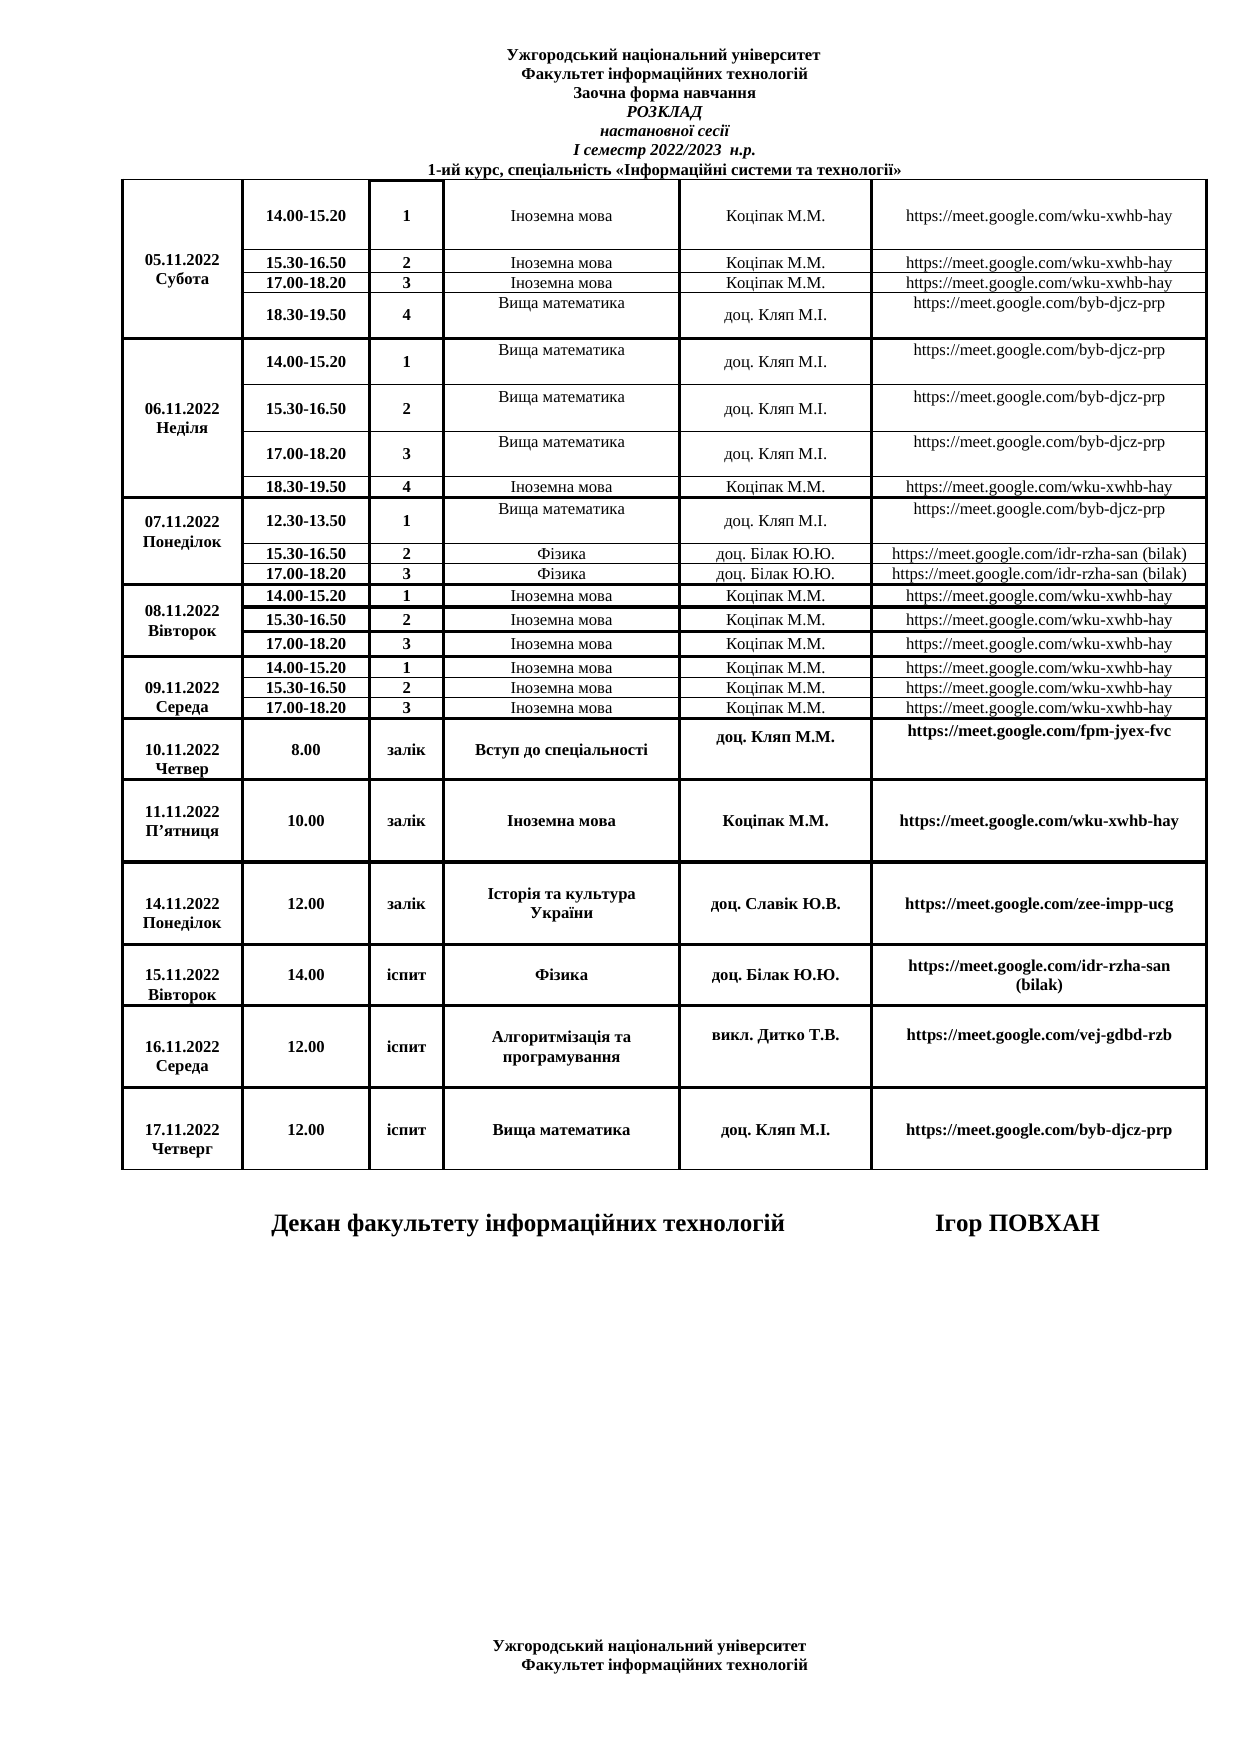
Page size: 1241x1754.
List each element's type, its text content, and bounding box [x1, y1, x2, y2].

table_cell Вступ до спеціальності [445, 720, 678, 778]
table_cell 3 [371, 432, 442, 476]
table_cell 16.11.2022 Середа [124, 1007, 241, 1086]
table_cell 18.30-19.50 [244, 293, 368, 337]
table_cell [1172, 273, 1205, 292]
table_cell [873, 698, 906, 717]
table_cell https://meet.google.com/vej-gdbd-rzb [873, 1007, 1205, 1086]
table_cell 14.00-15.20 [244, 658, 368, 677]
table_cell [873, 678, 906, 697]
table_cell 17.00-18.20 [244, 564, 368, 583]
table_cell Історія та культура України [445, 864, 678, 943]
table_cell Іноземна мова [445, 477, 678, 496]
table_cell Іноземна мова [445, 658, 678, 677]
table_cell https://meet.google.com/byb-djcz-prp [873, 499, 1205, 543]
table_cell Коціпак М.М. [681, 586, 870, 605]
table_cell доц. Кляп М.І. [681, 432, 870, 476]
table_cell 4 [371, 477, 442, 496]
table_cell 06.11.2022 Неділя [124, 340, 241, 496]
table_cell 12.00 [244, 1007, 368, 1086]
table_cell 15.30-16.50 [244, 385, 368, 431]
text Ужгородський національний університет [177, 44, 1152, 63]
table_cell https://meet.google.com/wku-xwhb-hay [873, 781, 1205, 860]
text РОЗКЛАД [177, 102, 1152, 121]
table_cell 17.00-18.20 [244, 633, 368, 654]
table_cell Вища математика [445, 432, 678, 476]
table_cell доц. Білак Ю.Ю. [681, 946, 870, 1003]
table_cell Коціпак М.М. [681, 781, 870, 860]
table_cell https://meet.google.com/byb-djcz-prp [873, 385, 1205, 431]
text настановної сесії [177, 121, 1152, 140]
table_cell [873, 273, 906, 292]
table_cell доц. Кляп М.І. [681, 499, 870, 543]
table_cell Коціпак М.М. [681, 658, 870, 677]
table_cell 15.30-16.50 [244, 250, 368, 272]
table_header 05.11.2022 Субота [124, 180, 241, 337]
table_cell 12.00 [244, 1089, 368, 1168]
table_cell 1 [371, 586, 442, 605]
table_cell Коціпак М.М. [681, 678, 870, 697]
table_cell Фізика [445, 946, 678, 1003]
table_cell 12.30-13.50 [244, 499, 368, 543]
table_cell https://meet.google.com/byb-djcz-prp [873, 1089, 1205, 1168]
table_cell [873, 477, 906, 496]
table_cell Коціпак М.М. [681, 633, 870, 654]
table_cell залік [371, 781, 442, 860]
table_cell Іноземна мова [445, 781, 678, 860]
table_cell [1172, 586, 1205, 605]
table_cell 12.00 [244, 864, 368, 943]
table_cell залік [371, 720, 442, 778]
table_cell 14.11.2022 Понеділок [124, 864, 241, 943]
table_cell доц. Білак Ю.Ю. [681, 564, 870, 583]
text Факультет інформаційних технологій [177, 1654, 1152, 1674]
table_header Іноземна мова [445, 180, 678, 249]
table_cell Іноземна мова [445, 250, 678, 272]
table_cell https://meet.google.com/idr-rzha-san (bilak) [873, 946, 1205, 1003]
table_header https://meet.google.com/wku-xwhb-hay [873, 180, 1205, 249]
table_cell 11.11.2022 П’ятниця [124, 781, 241, 860]
subtitle Декан факультету інформаційних технологій Ігор ПОВХАН [177, 1208, 1152, 1237]
table_cell доц. Кляп М.І. [681, 385, 870, 431]
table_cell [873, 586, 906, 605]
table_cell 17.00-18.20 [244, 698, 368, 717]
table_cell Вища математика [445, 340, 678, 384]
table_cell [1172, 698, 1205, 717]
table_cell https://meet.google.com/byb-djcz-prp [873, 340, 1205, 384]
table_cell https://meet.google.com/fpm-jyex-fvc [873, 720, 1205, 778]
table_cell іспит [371, 1007, 442, 1086]
table_cell 3 [371, 564, 442, 583]
table_header Коціпак М.М. [681, 180, 870, 249]
table_header 14.00-15.20 [244, 180, 368, 249]
table_cell доц. Кляп М.І. [681, 293, 870, 337]
table_cell Іноземна мова [445, 273, 678, 292]
table_cell Іноземна мова [445, 633, 678, 654]
table_cell 1 [371, 340, 442, 384]
table_cell Алгоритмізація та програмування [445, 1007, 678, 1086]
table_cell доц. Кляп М.М. [681, 720, 870, 778]
text Ужгородський національний університет [177, 1635, 1152, 1654]
table_cell 2 [371, 250, 442, 272]
table_cell https://meet.google.com/byb-djcz-prp [873, 293, 1205, 337]
table_cell 2 [371, 678, 442, 697]
table_cell 17.00-18.20 [244, 273, 368, 292]
table_cell 17.11.2022 Четверг [124, 1089, 241, 1168]
table_cell Коціпак М.М. [681, 477, 870, 496]
table_cell 14.00-15.20 [244, 586, 368, 605]
table_cell 18.30-19.50 [244, 477, 368, 496]
text Заочна форма навчання [177, 83, 1152, 102]
table_cell 15.30-16.50 [244, 609, 368, 630]
table_cell 17.00-18.20 [244, 432, 368, 476]
table_cell https://meet.google.com/byb-djcz-prp [873, 432, 1205, 476]
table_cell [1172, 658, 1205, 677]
table_cell https://meet.google.com/wku-xwhb-hay [873, 250, 1205, 272]
table_cell https://meet.google.com/zee-impp-ucg [873, 864, 1205, 943]
table_cell доц. Славік Ю.В. [681, 864, 870, 943]
table_cell 2 [371, 385, 442, 431]
table_cell Коціпак М.М. [681, 250, 870, 272]
table_cell 8.00 [244, 720, 368, 778]
table_cell https://meet.google.com/wku-xwhb-hay [873, 609, 1205, 630]
table_cell залік [371, 864, 442, 943]
table_header 1 [371, 182, 442, 249]
table_cell Іноземна мова [445, 698, 678, 717]
table_cell Вища математика [445, 385, 678, 431]
table_cell доц. Кляп М.І. [681, 340, 870, 384]
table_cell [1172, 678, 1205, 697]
table_cell 3 [371, 273, 442, 292]
table_cell 1 [371, 658, 442, 677]
table_cell Вища математика [445, 293, 678, 337]
table_cell 07.11.2022 Понеділок [124, 499, 241, 583]
table_cell іспит [371, 946, 442, 1003]
table_cell 15.11.2022 Вівторок [124, 946, 241, 1003]
table_cell 2 [371, 544, 442, 563]
table_cell 4 [371, 293, 442, 337]
table_cell Фізика [445, 564, 678, 583]
table_cell 15.30-16.50 [244, 544, 368, 563]
table_cell https://meet.google.com/wku-xwhb-hay [873, 633, 1205, 654]
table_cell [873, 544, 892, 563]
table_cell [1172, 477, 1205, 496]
table_cell доц. Кляп М.І. [681, 1089, 870, 1168]
table_cell Іноземна мова [445, 586, 678, 605]
table_cell доц. Білак Ю.Ю. [681, 544, 870, 563]
table_cell 10.11.2022 Четвер [124, 720, 241, 778]
table_cell 3 [371, 633, 442, 654]
table_cell викл. Дитко Т.В. [681, 1007, 870, 1086]
table_cell 14.00-15.20 [244, 340, 368, 384]
table_cell 14.00 [244, 946, 368, 1003]
table_cell Вища математика [445, 1089, 678, 1168]
text І семестр 2022/2023 н.р. [177, 140, 1152, 159]
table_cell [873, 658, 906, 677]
table_cell Фізика [445, 544, 678, 563]
table_cell Іноземна мова [445, 609, 678, 630]
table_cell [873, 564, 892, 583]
table_cell 08.11.2022 Вівторок [124, 586, 241, 654]
text Факультет інформаційних технологій [177, 63, 1152, 83]
table_cell іспит [371, 1089, 442, 1168]
table_cell Коціпак М.М. [681, 698, 870, 717]
text 1-ий курс, спеціальність «Інформаційні системи та технології» [177, 159, 1152, 178]
table_cell 10.00 [244, 781, 368, 860]
table_cell 3 [371, 698, 442, 717]
table_cell Коціпак М.М. [681, 273, 870, 292]
table_cell Коціпак М.М. [681, 609, 870, 630]
table_cell Вища математика [445, 499, 678, 543]
table_cell 2 [371, 609, 442, 630]
table_cell Іноземна мова [445, 678, 678, 697]
table_cell 1 [371, 499, 442, 543]
table_cell 15.30-16.50 [244, 678, 368, 697]
table_cell 09.11.2022 Середа [124, 658, 241, 717]
